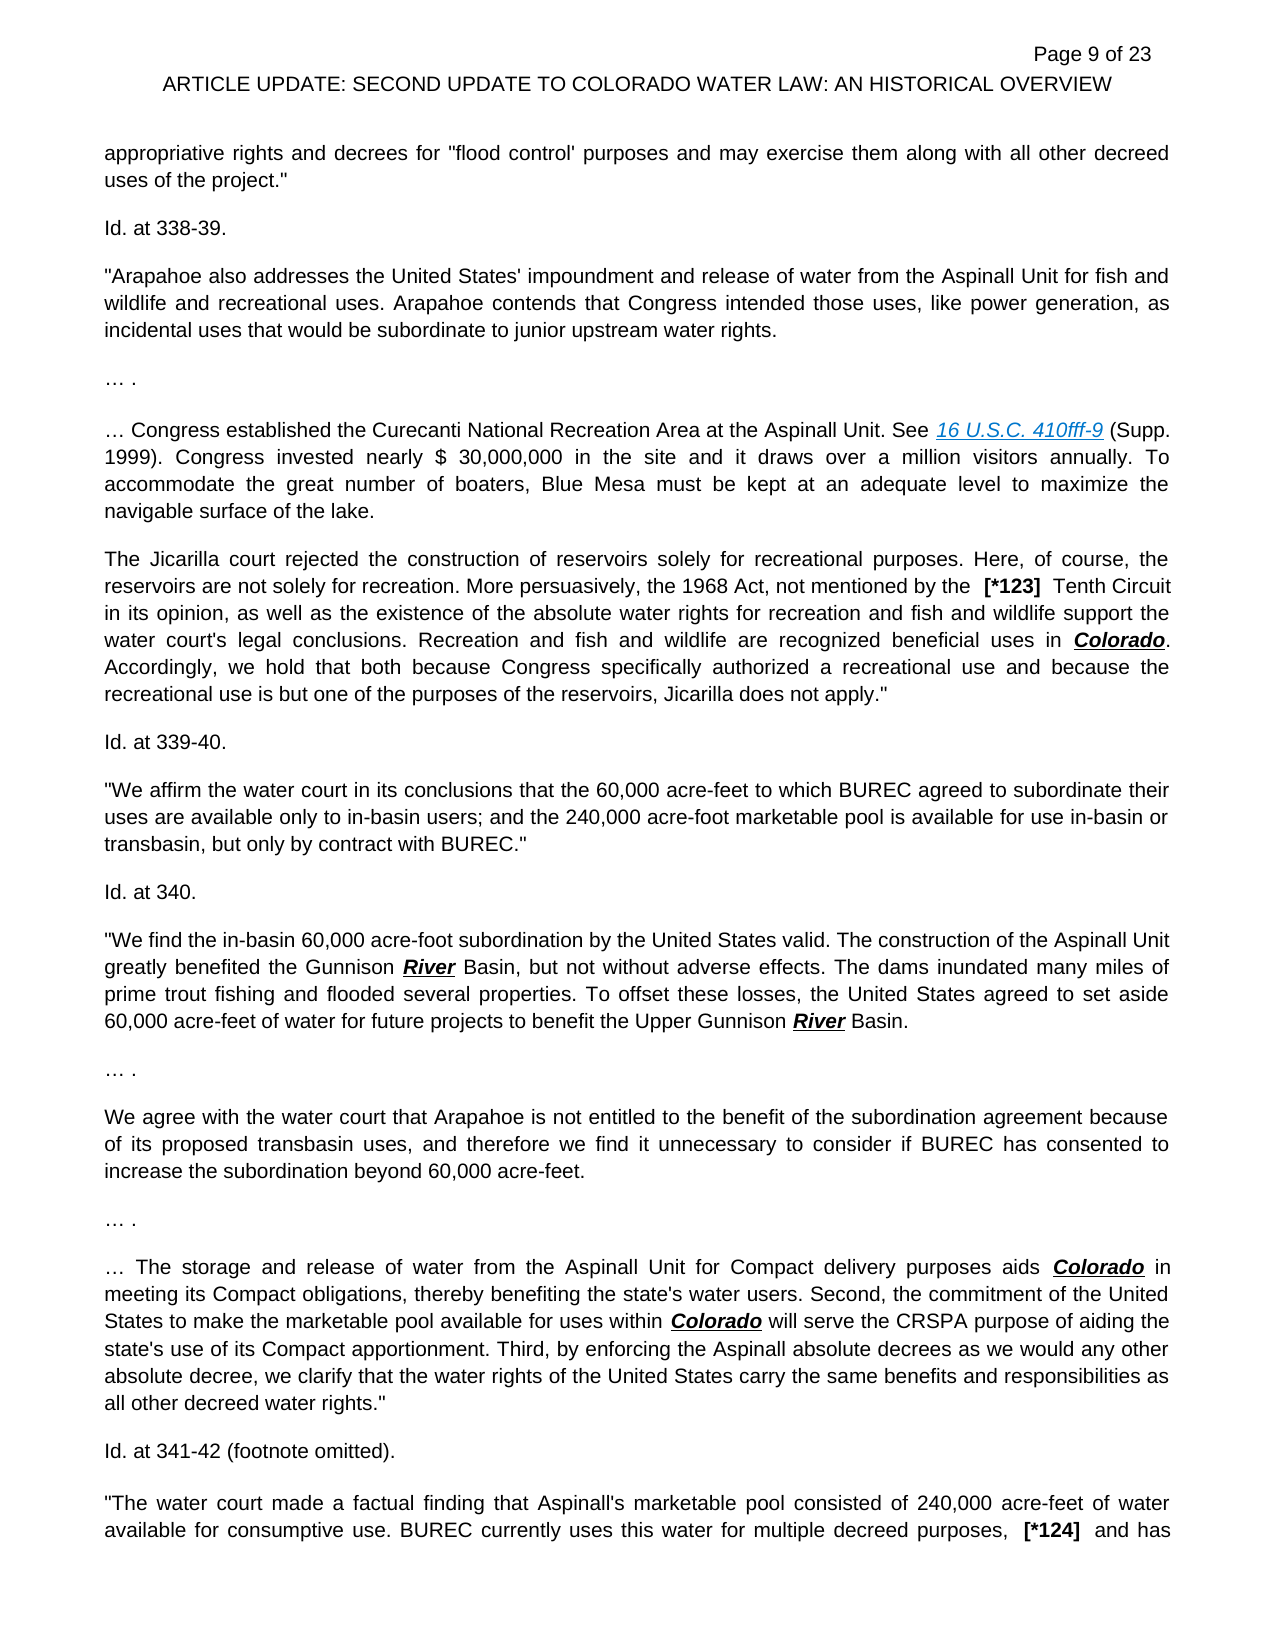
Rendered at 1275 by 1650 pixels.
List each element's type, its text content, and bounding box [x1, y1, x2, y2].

text … . [104, 362, 1171, 389]
text Id. at 341-42 (footnote omitted). [104, 1435, 1171, 1462]
text Id. at 340. [104, 877, 1171, 904]
text … . [104, 1054, 1171, 1081]
text … Congress established the Curecanti National Recreation Area at the Aspinall Unit. See 16 U.S.C. 410fff-9 (Supp. 1999). Congress invested nearly $ 30,000,000 in the site and it draws over a million visitors annually. To accommodate the great number of boaters, Blue Mesa must be kept at an adequate level to maximize the navigable surface of the lake. [104, 414, 1171, 523]
text "Arapahoe also addresses the United States' impoundment and release of water from the Aspinall Unit for fish and wildlife and recreational uses. Arapahoe contends that Congress intended those uses, like power generation, as incidental uses that would be subordinate to junior upstream water rights. [104, 260, 1171, 342]
text … The storage and release of water from the Aspinall Unit for Compact delivery purposes aids Colorado in meeting its Compact obligations, thereby benefiting the state's water users. Second, the commitment of the United States to make the marketable pool available for uses within Colorado will serve the CRSPA purpose of aiding the state's use of its Compact apportionment. Third, by enforcing the Aspinall absolute decrees as we would any other absolute decree, we clarify that the water rights of the United States carry the same benefits and responsibilities as all other decreed water rights." [104, 1252, 1171, 1414]
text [104, 1487, 1171, 1542]
text "We find the in-basin 60,000 acre-foot subordination by the United States valid. The construction of the Aspinall Unit greatly benefited the Gunnison River Basin, but not without adverse effects. The dams inundated many miles of prime trout fishing and flooded several properties. To offset these losses, the United States agreed to set aside 60,000 acre-feet of water for future projects to benefit the Upper Gunnison River Basin. [104, 925, 1171, 1033]
text "We affirm the water court in its conclusions that the 60,000 acre-feet to which BUREC agreed to subordinate their uses are available only to in-basin users; and the 240,000 acre-foot marketable pool is available for use in-basin or transbasin, but only by contract with BUREC." [104, 775, 1171, 856]
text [104, 137, 1171, 192]
text We agree with the water court that Arapahoe is not entitled to the benefit of the subordination agreement because of its proposed transbasin uses, and therefore we find it unnecessary to consider if BUREC has consented to increase the subordination beyond 60,000 acre-feet. [104, 1102, 1171, 1183]
text The Jicarilla court rejected the construction of reservoirs solely for recreational purposes. Here, of course, the reservoirs are not solely for recreation. More persuasively, the 1968 Act, not mentioned by the [*123] Tenth Circuit in its opinion, as well as the existence of the absolute water rights for recreation and fish and wildlife support the water court's legal conclusions. Recreation and fish and wildlife are recognized beneficial uses in Colorado. Accordingly, we hold that both because Congress specifically authorized a recreational use and because the recreational use is but one of the purposes of the reservoirs, Jicarilla does not apply." [104, 544, 1171, 706]
text Id. at 339-40. [104, 727, 1171, 754]
text … . [104, 1204, 1171, 1231]
text Id. at 338-39. [104, 212, 1171, 239]
